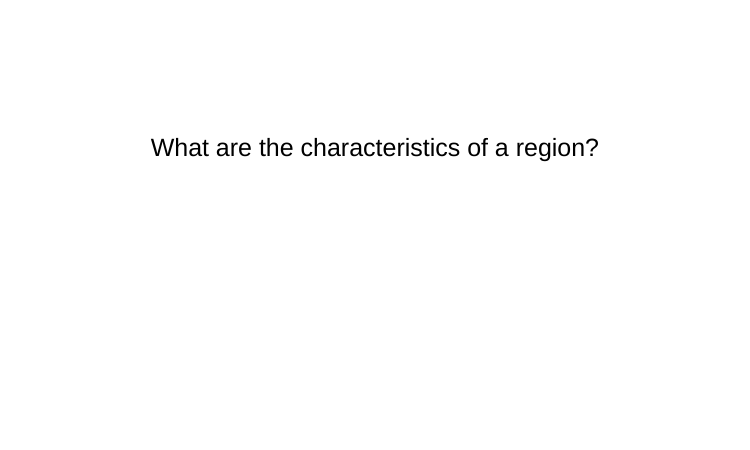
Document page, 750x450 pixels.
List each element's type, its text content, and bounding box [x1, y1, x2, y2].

text What are the characteristics of a region? [75, 132, 675, 161]
